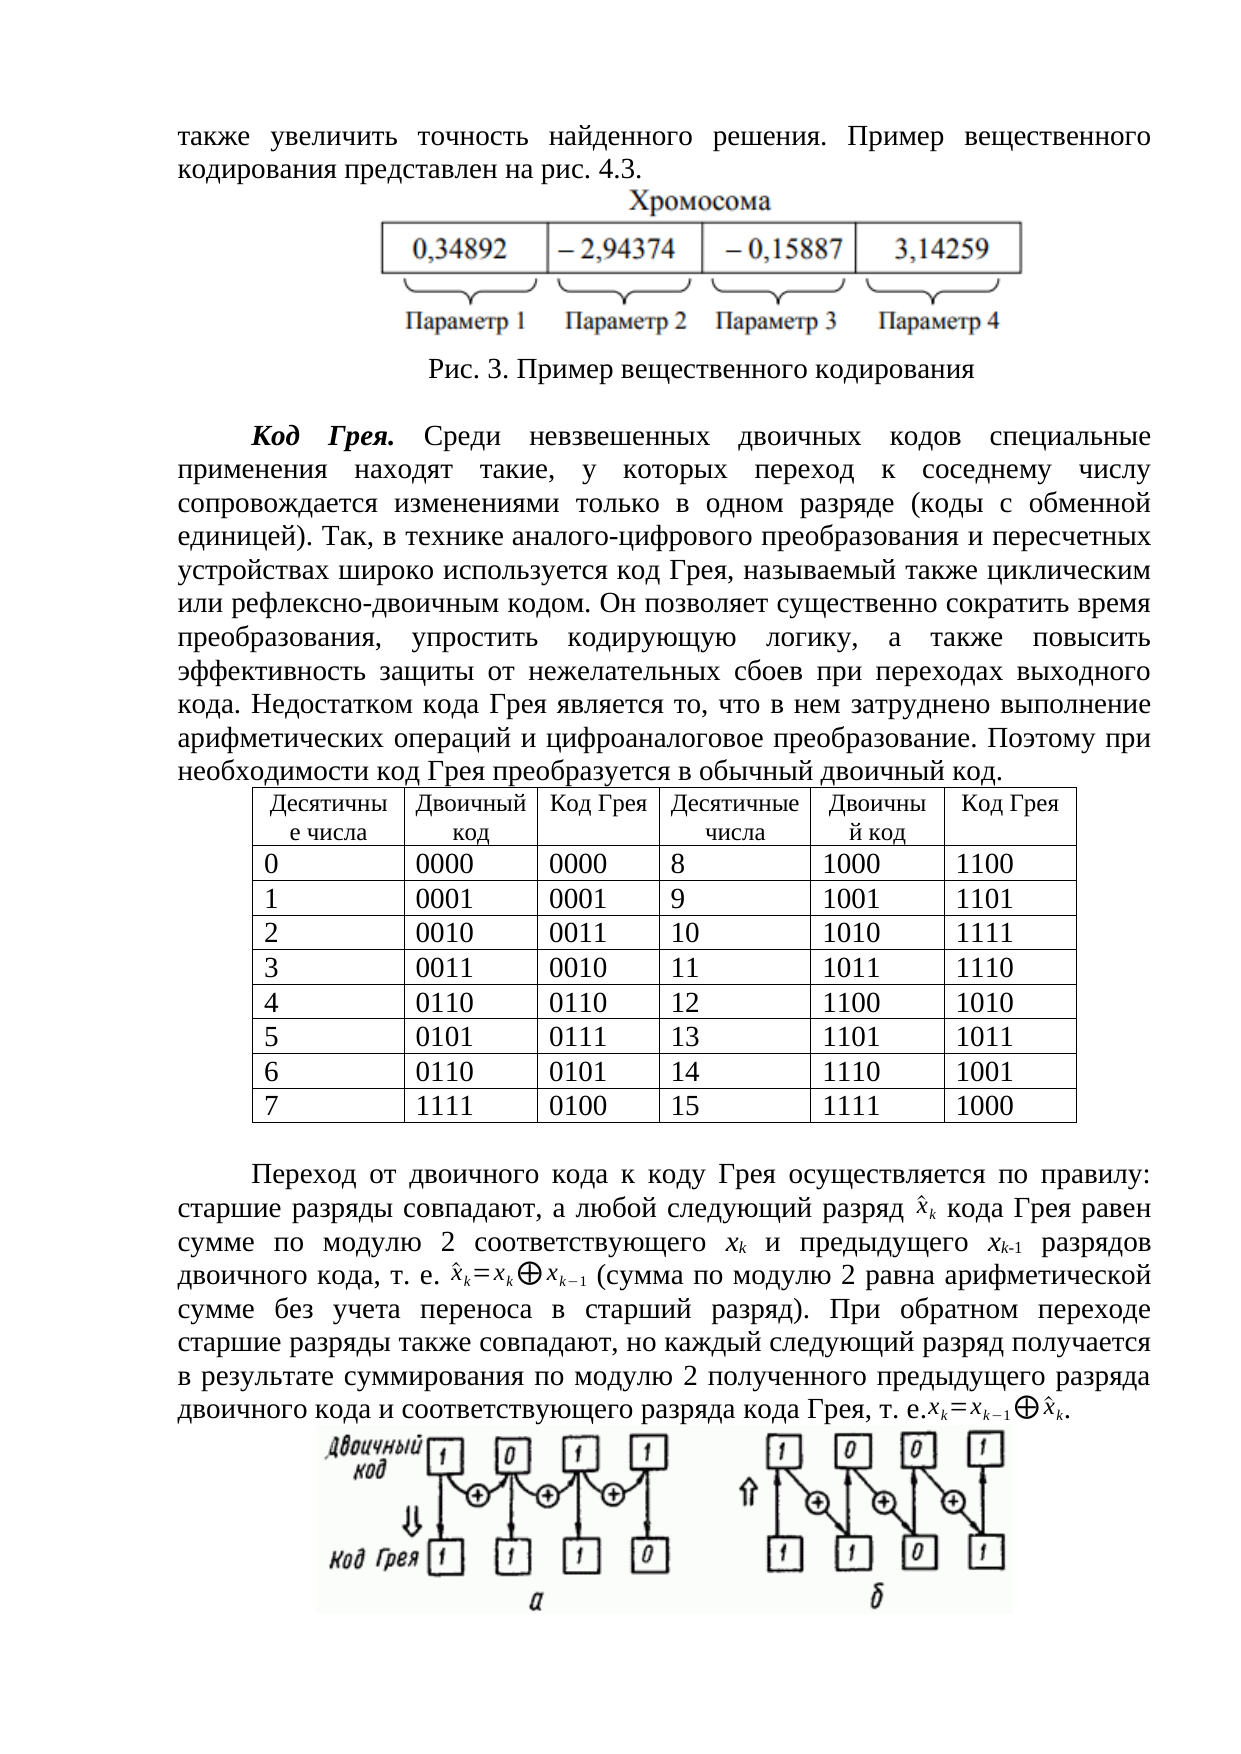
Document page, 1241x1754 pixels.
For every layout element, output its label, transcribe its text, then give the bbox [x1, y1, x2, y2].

table_cell 0001 [405, 881, 537, 914]
table_cell 1100 [811, 985, 944, 1018]
table_cell 0001 [538, 881, 659, 914]
text Переход от двоичного кода к коду Грея осуществляется по правилу: старшие разряды совпадают, а любой следующий разряд кода Грея равен сумме по модулю 2 соответствующего xk и предыдущего хk-1 разрядов двоичного кода, т. е. (сумма по модулю 2 равна арифметической сумме без учета переноса в старший разряд). При обратном переходе старшие разряды также совпадают, но каждый следующий разряд получается в результате суммирования по модулю 2 полученного предыдущего разряда двоичного кода и соответствующего разряда кода Грея, т. е.. [177, 1157, 1152, 1425]
table_cell 1011 [811, 950, 944, 984]
table_cell 0110 [405, 985, 537, 1018]
table_cell 0010 [405, 916, 537, 949]
text Код Грея. Среди невзвешенных двоичных кодов специальные применения находят такие, у которых переход к соседнему числу сопровождается изменениями только в одном разряде (коды с обменной единицей). Так, в технике аналого-цифрового преобразования и пересчетных устройствах широко используется код Грея, называемый также циклическим или рефлексно-двоичным кодом. Он позволяет существенно сократить время преобразования, упростить кодирующую логику, а также повысить эффективность защиты от нежелательных сбоев при переходах выходного кода. Недостатком кода Грея является то, что в нем затруднено выполнение арифметических операций и цифроаналоговое преобразование. Поэтому при необходимости код Грея преобразуется в обычный двоичный код. [177, 418, 1152, 787]
table_header Десятичные числа [253, 788, 404, 845]
table_cell 1001 [945, 1054, 1076, 1087]
table_cell 1110 [945, 950, 1076, 984]
table_cell 11 [660, 950, 810, 984]
table_cell 1111 [811, 1089, 944, 1122]
table_cell 7 [253, 1089, 404, 1122]
table_cell 2 [253, 916, 404, 949]
table_cell 13 [660, 1019, 810, 1053]
table_cell 14 [660, 1054, 810, 1087]
table_header Двоичный код [405, 788, 537, 845]
table_cell 4 [253, 985, 404, 1018]
table_cell 1001 [811, 881, 944, 914]
table_cell 1011 [945, 1019, 1076, 1053]
table_cell 0011 [405, 950, 537, 984]
table_cell 0000 [405, 846, 537, 880]
table_cell 0111 [538, 1019, 659, 1053]
table_cell 12 [660, 985, 810, 1018]
table_cell 0101 [538, 1054, 659, 1087]
table_cell 1100 [945, 846, 1076, 880]
table_header Десятичные числа [660, 788, 810, 845]
table_cell 10 [660, 916, 810, 949]
table_cell 1000 [945, 1089, 1076, 1122]
table_cell 6 [253, 1054, 404, 1087]
table_cell 5 [253, 1019, 404, 1053]
picture [371, 185, 1032, 351]
table_cell 0101 [405, 1019, 537, 1053]
text Рис. 3. Пример вещественного кодирования [177, 351, 1152, 384]
table_cell 3 [253, 950, 404, 984]
table_cell 1000 [811, 846, 944, 880]
table_cell 1101 [811, 1019, 944, 1053]
table_cell 1010 [811, 916, 944, 949]
table_cell 9 [660, 881, 810, 914]
table_cell 0110 [538, 985, 659, 1018]
table_header Код Грея [538, 788, 659, 845]
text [177, 118, 1152, 185]
table_cell 0010 [538, 950, 659, 984]
picture [316, 1425, 1013, 1614]
table_cell 8 [660, 846, 810, 880]
table_cell 1101 [945, 881, 1076, 914]
table_cell 0 [253, 846, 404, 880]
table_cell 1 [253, 881, 404, 914]
table_cell 0011 [538, 916, 659, 949]
table_cell 0110 [405, 1054, 537, 1087]
table_cell 1010 [945, 985, 1076, 1018]
table_cell 1110 [811, 1054, 944, 1087]
table_cell 0100 [538, 1089, 659, 1122]
table_cell 15 [660, 1089, 810, 1122]
table_header Двоичный код [811, 788, 944, 845]
table_cell 0000 [538, 846, 659, 880]
table_cell 1111 [945, 916, 1076, 949]
table_cell 1111 [405, 1089, 537, 1122]
table_header Код Грея [945, 788, 1076, 845]
